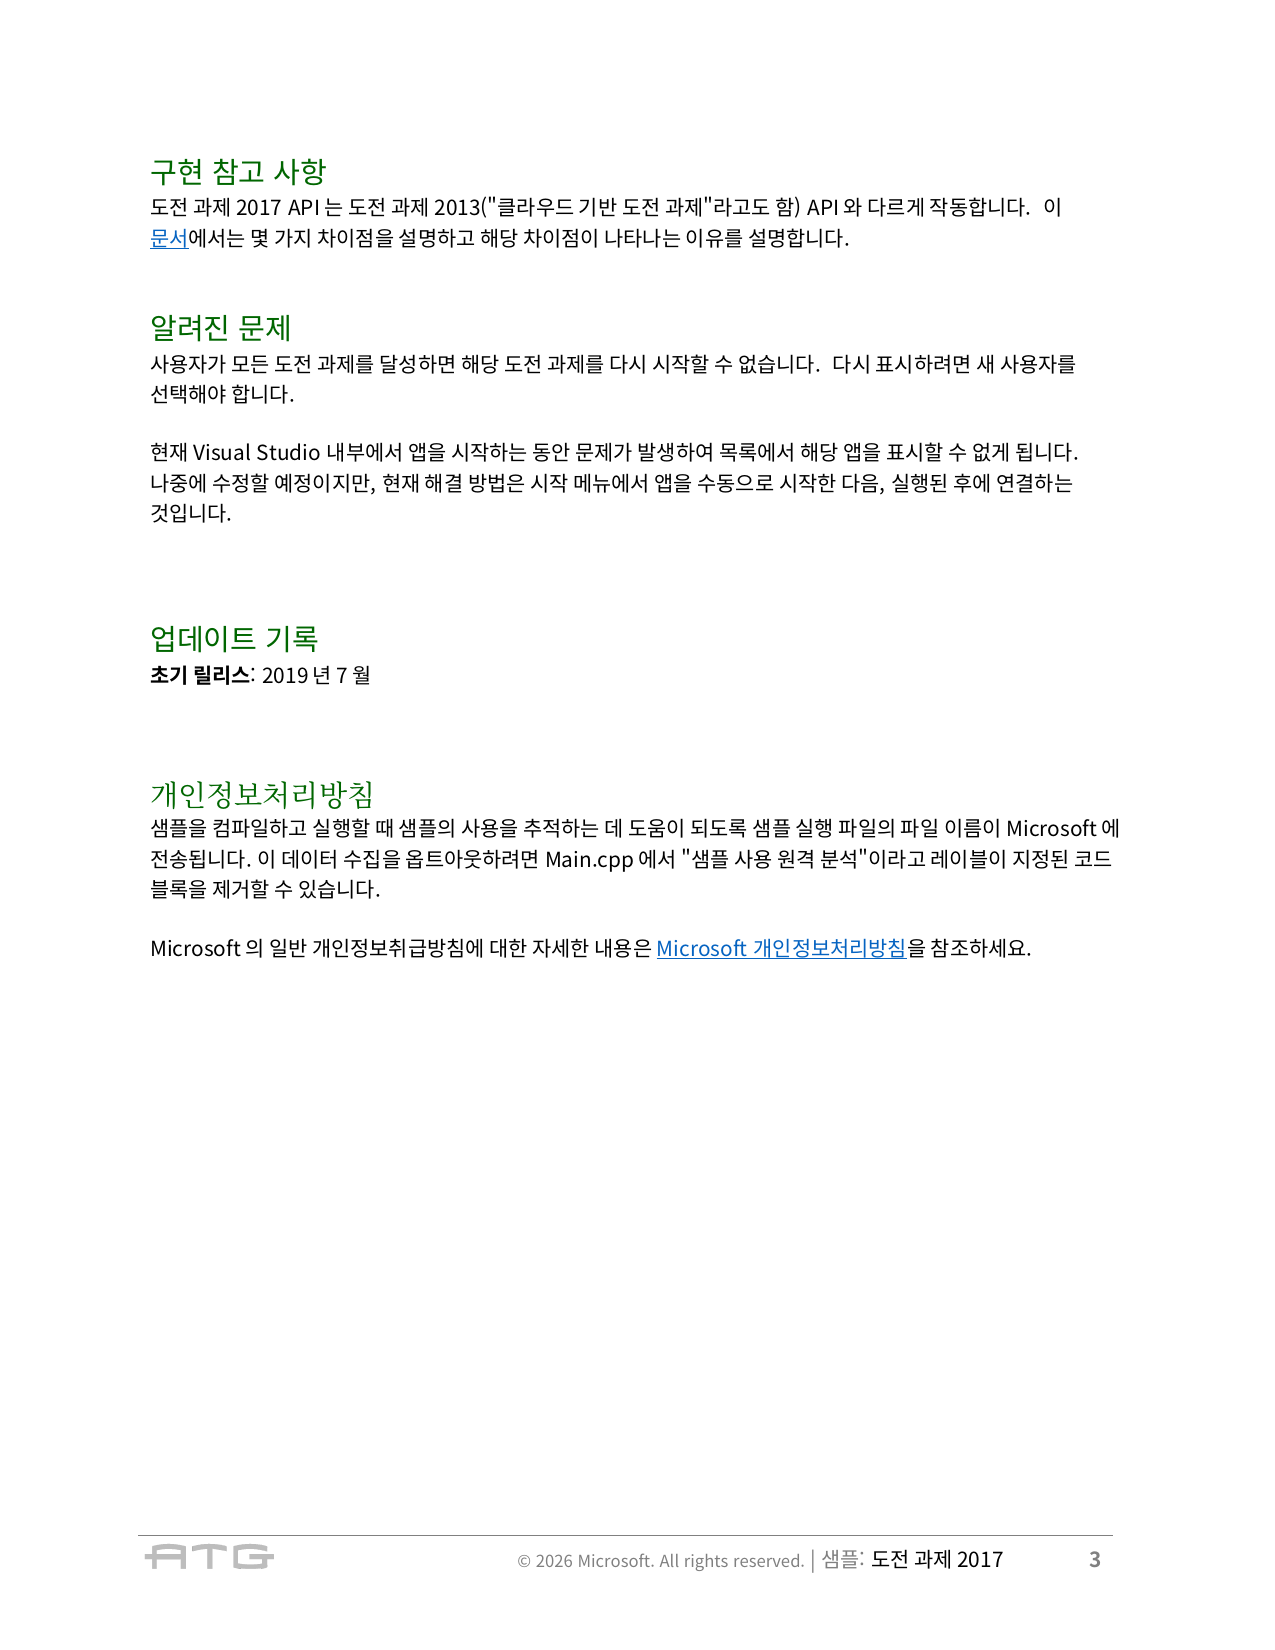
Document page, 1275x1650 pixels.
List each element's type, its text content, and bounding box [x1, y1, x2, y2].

subtitle 개인정보처리방침 [150, 779, 1125, 813]
text 초기 릴리스: 2019년 7월 [150, 659, 1125, 689]
text 현재 Visual Studio 내부에서 앱을 시작하는 동안 문제가 발생하여 목록에서 해당 앱을 표시할 수 없게 됩니다. 나중에 수정할 예정이지만, 현재 해결 방법은 시작 메뉴에서 앱을 수동으로 시작한 다음, 실행된 후에 연결하는 것입니다. [150, 437, 1125, 527]
text 도전 과제 2017 API는 도전 과제 2013("클라우드 기반 도전 과제"라고도 함) API와 다르게 작동합니다. 이 문서에서는 몇 가지 차이점을 설명하고 해당 차이점이 나타나는 이유를 설명합니다. [150, 192, 1125, 252]
text Microsoft의 일반 개인정보취급방침에 대한 자세한 내용은 Microsoft 개인정보처리방침을 참조하세요. [150, 932, 1125, 962]
text 사용자가 모든 도전 과제를 달성하면 해당 도전 과제를 다시 시작할 수 없습니다. 다시 표시하려면 새 사용자를 선택해야 합니다. [150, 348, 1125, 408]
subtitle 알려진 문제 [150, 306, 1125, 348]
subtitle 업데이트 기록 [150, 617, 1125, 659]
picture [144, 1543, 274, 1569]
text 샘플을 컴파일하고 실행할 때 샘플의 사용을 추적하는 데 도움이 되도록 샘플 실행 파일의 파일 이름이 Microsoft에 전송됩니다. 이 데이터 수집을 옵트아웃하려면 Main.cpp에서 "샘플 사용 원격 분석"이라고 레이블이 지정된 코드 블록을 제거할 수 있습니다. [150, 813, 1125, 903]
subtitle 구현 참고 사항 [150, 149, 1125, 192]
